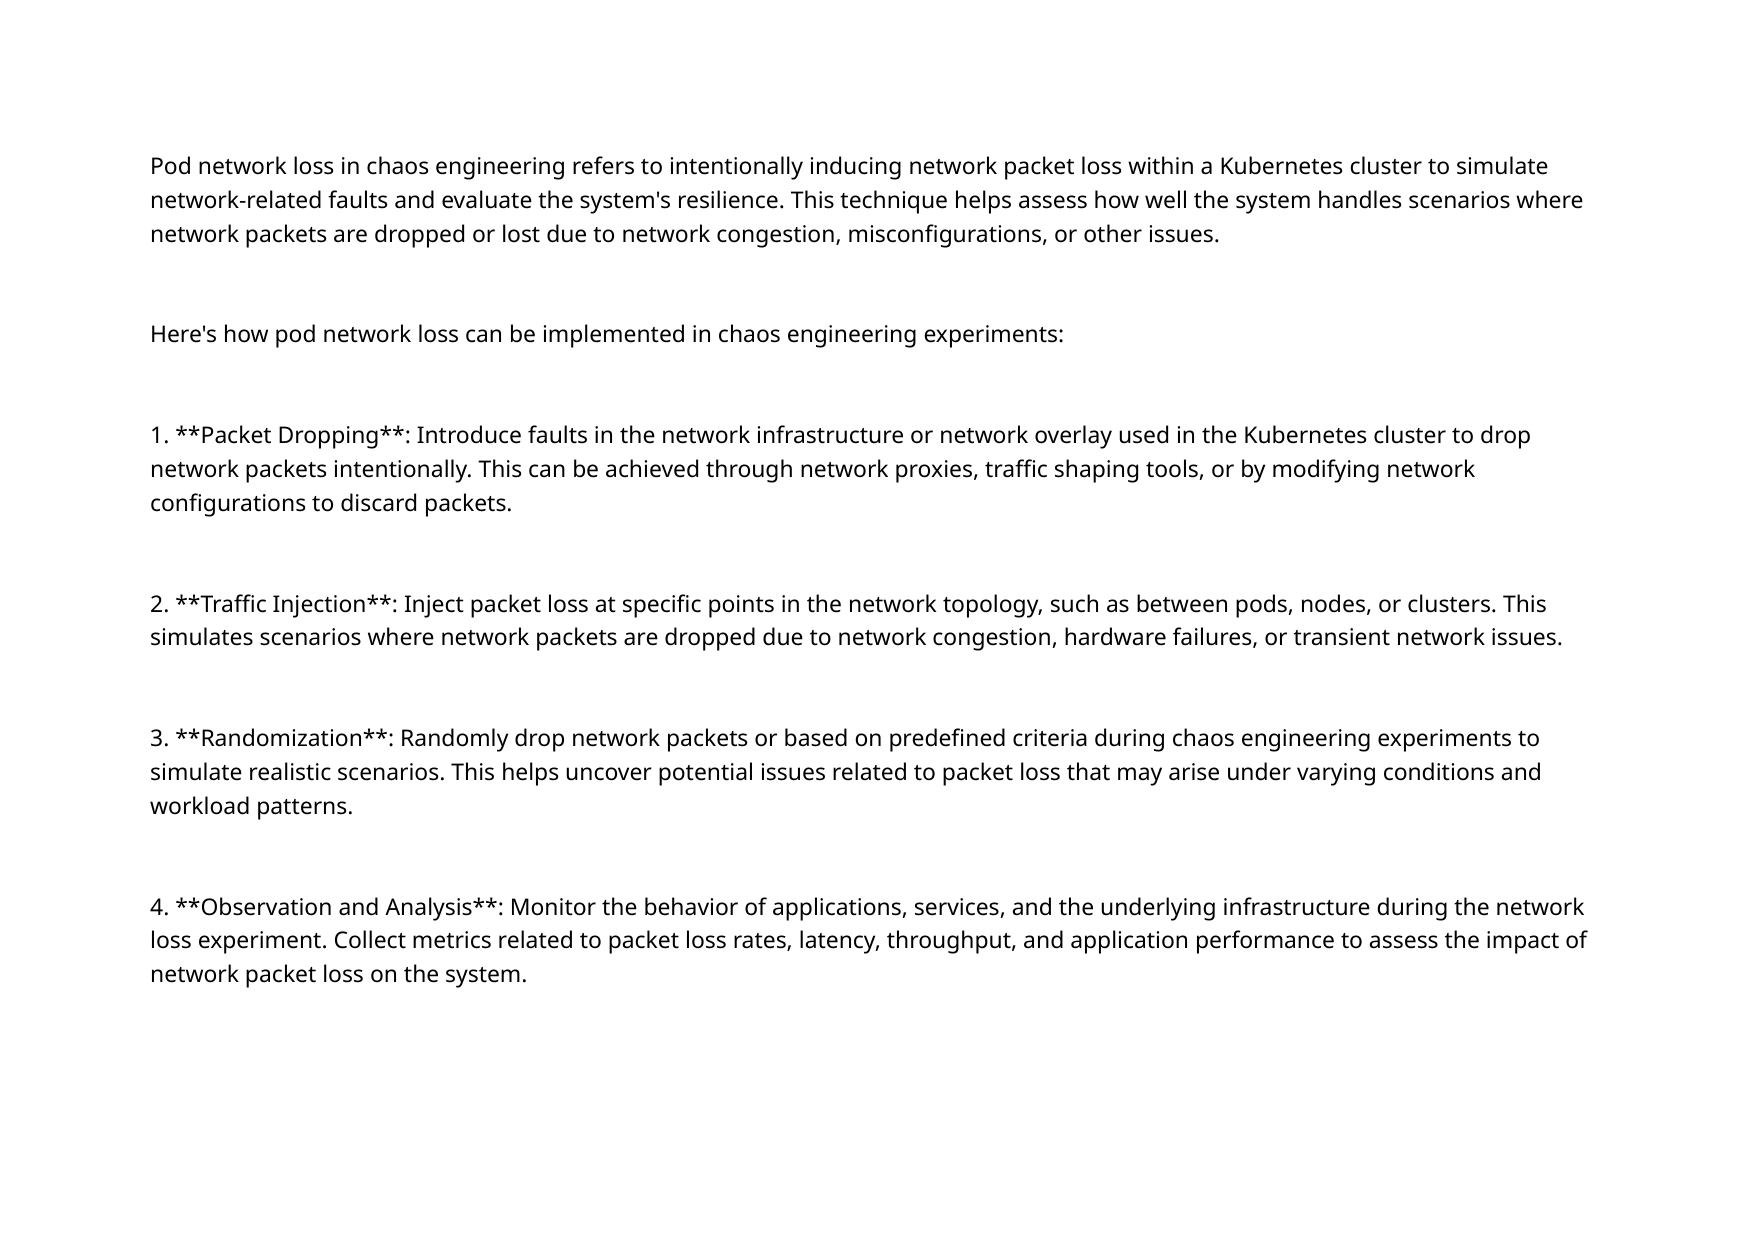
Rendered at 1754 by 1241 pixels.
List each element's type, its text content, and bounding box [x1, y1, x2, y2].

text Pod network loss in chaos engineering refers to intentionally inducing network packet loss within a Kubernetes cluster to simulate network-related faults and evaluate the system's resilience. This technique helps assess how well the system handles scenarios where network packets are dropped or lost due to network congestion, misconfigurations, or other issues. [150, 150, 1604, 249]
text Here's how pod network loss can be implemented in chaos engineering experiments: [150, 318, 1604, 349]
text 1. **Packet Dropping**: Introduce faults in the network infrastructure or network overlay used in the Kubernetes cluster to drop network packets intentionally. This can be achieved through network proxies, traffic shaping tools, or by modifying network configurations to discard packets. [150, 419, 1604, 518]
text 4. **Observation and Analysis**: Monitor the behavior of applications, services, and the underlying infrastructure during the network loss experiment. Collect metrics related to packet loss rates, latency, throughput, and application performance to assess the impact of network packet loss on the system. [150, 890, 1604, 989]
text 3. **Randomization**: Randomly drop network packets or based on predefined criteria during chaos engineering experiments to simulate realistic scenarios. This helps uncover potential issues related to packet loss that may arise under varying conditions and workload patterns. [150, 722, 1604, 821]
text 2. **Traffic Injection**: Inject packet loss at specific points in the network topology, such as between pods, nodes, or clusters. This simulates scenarios where network packets are dropped due to network congestion, hardware failures, or transient network issues. [150, 587, 1604, 652]
